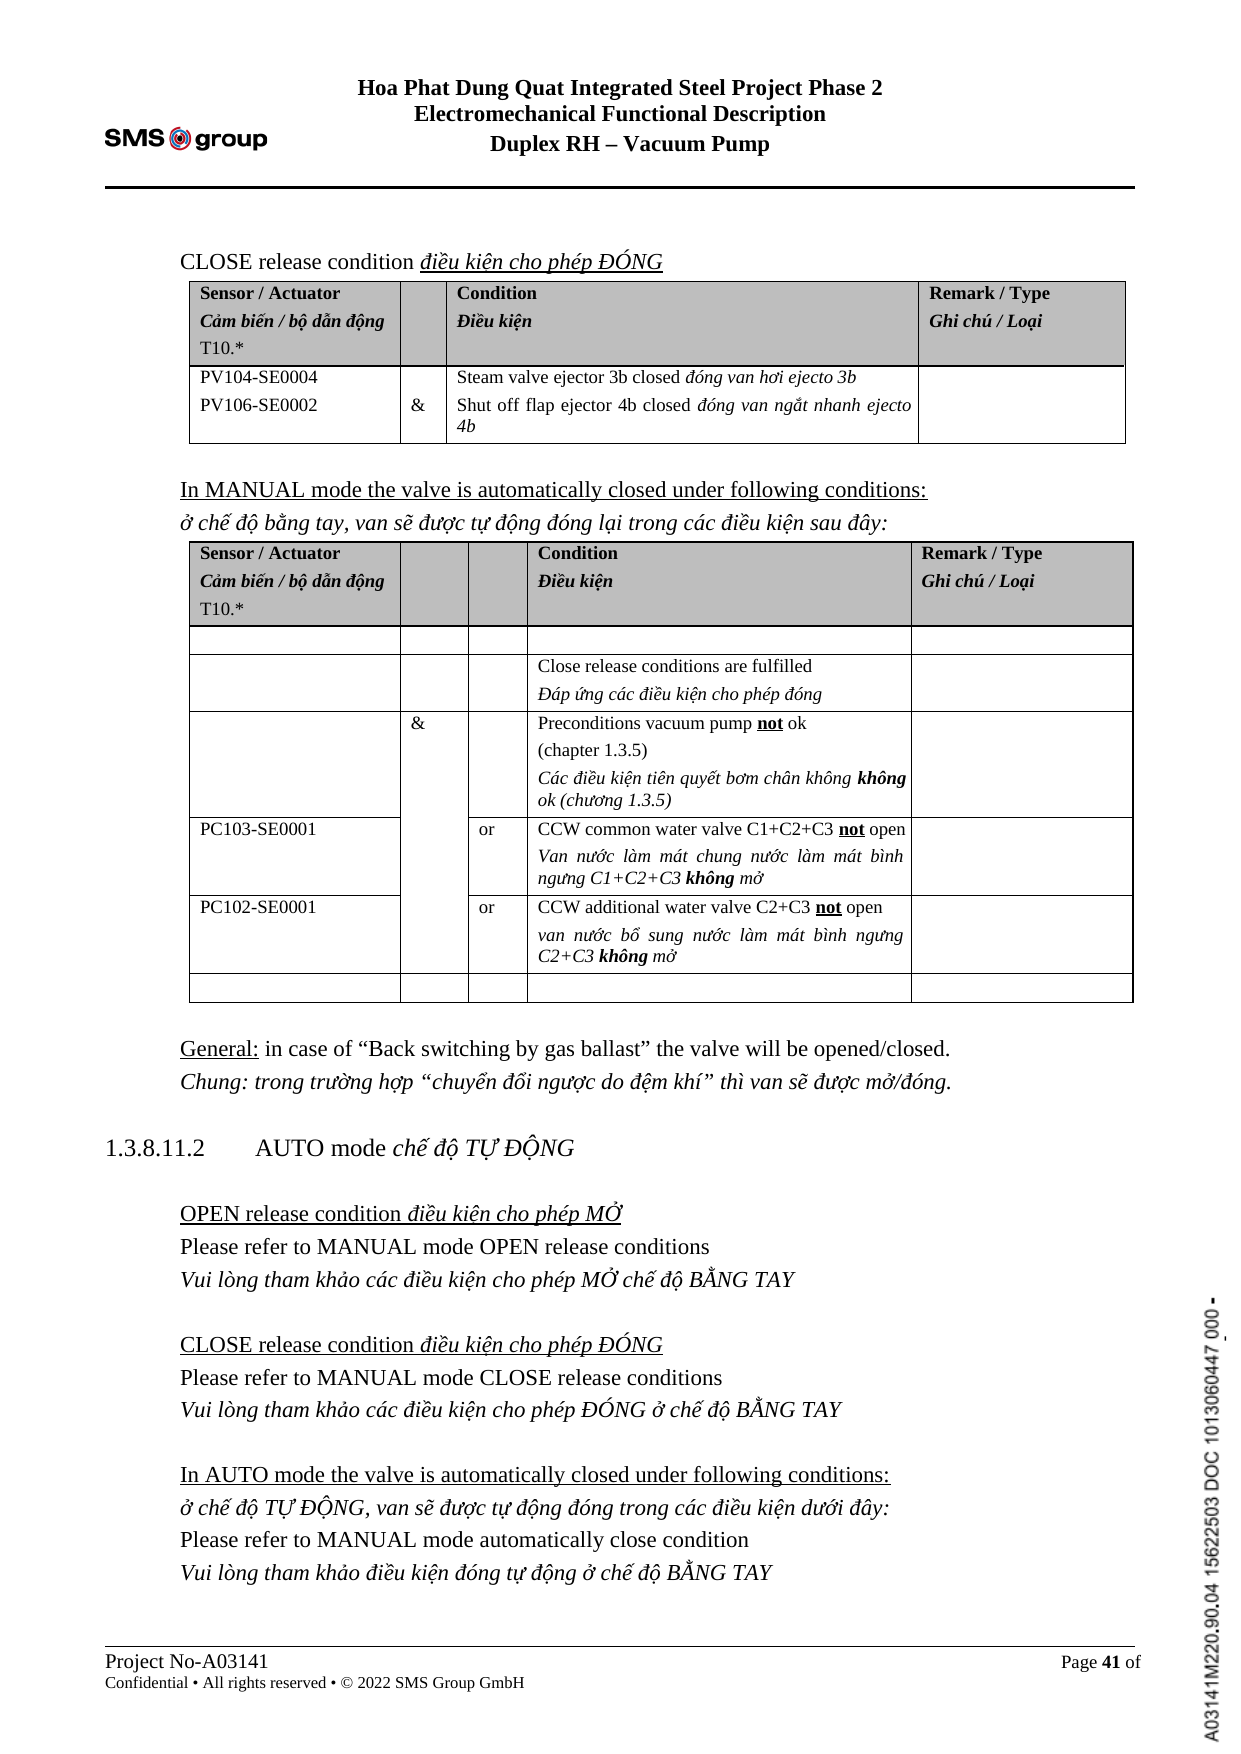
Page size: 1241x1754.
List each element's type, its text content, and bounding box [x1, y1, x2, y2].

table_cell [912, 974, 1132, 1002]
text ở chế độ TỰ ĐỘNG, van sẽ được tự động đóng trong các điều kiện dưới đây: [180, 1494, 1135, 1520]
picture [105, 126, 268, 152]
table_cell [528, 627, 911, 654]
table_cell & [401, 367, 446, 443]
table_cell or [469, 896, 527, 973]
table_cell [912, 655, 1132, 711]
text Please refer to MANUAL mode automatically close condition [180, 1527, 1135, 1553]
table_header [401, 282, 446, 365]
table_cell Preconditions vacuum pump not ok (chapter 1.3.5) Các điều kiện tiên quyết bơm chân không không ok (chương 1.3.5) [528, 712, 911, 817]
table_cell PC103-SE0001 [190, 818, 400, 895]
text In AUTO mode the valve is automatically closed under following conditions: [180, 1461, 1135, 1488]
text Vui lòng tham khảo điều kiện đóng tự động ở chế độ BẰNG TAY [180, 1559, 1135, 1586]
table_cell or [469, 818, 527, 895]
text Vui lòng tham khảo các điều kiện cho phép MỞ chế độ BẰNG TAY [180, 1266, 1135, 1292]
table_cell [190, 974, 400, 1002]
table_cell PC102-SE0001 [190, 896, 400, 973]
table_header Remark / Type Ghi chú / Loại [912, 543, 1132, 625]
text General: in case of “Back switching by gas ballast” the valve will be opened/closed. [180, 1035, 1135, 1061]
table_cell [919, 365, 1125, 443]
text ở chế độ bằng tay, van sẽ được tự động đóng lại trong các điều kiện sau đây: [180, 509, 1135, 535]
table_cell Close release conditions are fulfilled Đáp ứng các điều kiện cho phép đóng [528, 655, 911, 711]
text In MANUAL mode the valve is automatically closed under following conditions: [180, 476, 1135, 502]
table_cell [912, 712, 1132, 817]
table_cell [528, 974, 911, 1002]
table_cell & [401, 712, 468, 973]
text CLOSE release condition điều kiện cho phép ĐÓNG [180, 248, 1135, 275]
table_header [401, 543, 468, 625]
table_cell [190, 627, 400, 654]
table_cell CCW additional water valve C2+C3 not open van nước bổ sung nước làm mát bình ngưng C2+C3 không mở [528, 896, 911, 973]
table_cell [469, 974, 527, 1002]
table_cell [469, 627, 527, 654]
table_cell [190, 712, 400, 817]
text OPEN release condition điều kiện cho phép MỞ [180, 1201, 1135, 1227]
table_cell [469, 712, 527, 817]
table_cell [401, 627, 468, 654]
text Please refer to MANUAL mode CLOSE release conditions [180, 1363, 1135, 1390]
table_cell [912, 818, 1132, 895]
table_header [469, 543, 527, 625]
picture [1200, 1295, 1222, 1745]
table_cell CCW common water valve C1+C2+C3 not open Van nước làm mát chung nước làm mát bình ngưng C1+C2+C3 không mở [528, 818, 911, 895]
table_cell [912, 627, 1132, 654]
table_header Sensor / Actuator Cảm biến / bộ dẫn động T10.* [190, 282, 400, 365]
table_cell [401, 655, 468, 711]
table_header Condition Điều kiện [528, 543, 911, 625]
table_cell [469, 655, 527, 711]
table_cell [912, 896, 1132, 973]
text CLOSE release condition điều kiện cho phép ĐÓNG [180, 1331, 1135, 1357]
table_cell [190, 655, 400, 711]
text Vui lòng tham khảo các điều kiện cho phép ĐÓNG ở chế độ BẰNG TAY [180, 1396, 1135, 1422]
text Chung: trong trường hợp “chuyển đổi ngược do đệm khí” thì van sẽ được mở/đóng. [180, 1068, 1135, 1094]
subtitle AUTO mode chế độ TỰ ĐỘNG [105, 1133, 1135, 1162]
table_header Condition Điều kiện [447, 282, 918, 365]
table_cell Steam valve ejector 3b closed đóng van hơi ejecto 3b Shut off flap ejector 4b closed đóng van ngắt nhanh ejecto 4b [447, 367, 918, 443]
table_cell [401, 974, 468, 1002]
text Please refer to MANUAL mode OPEN release conditions [180, 1233, 1135, 1259]
table_cell PV104-SE0004 PV106-SE0002 [190, 367, 400, 443]
table_header Sensor / Actuator Cảm biến / bộ dẫn động T10.* [190, 543, 400, 625]
table_header Remark / Type Ghi chú / Loại [919, 282, 1125, 365]
